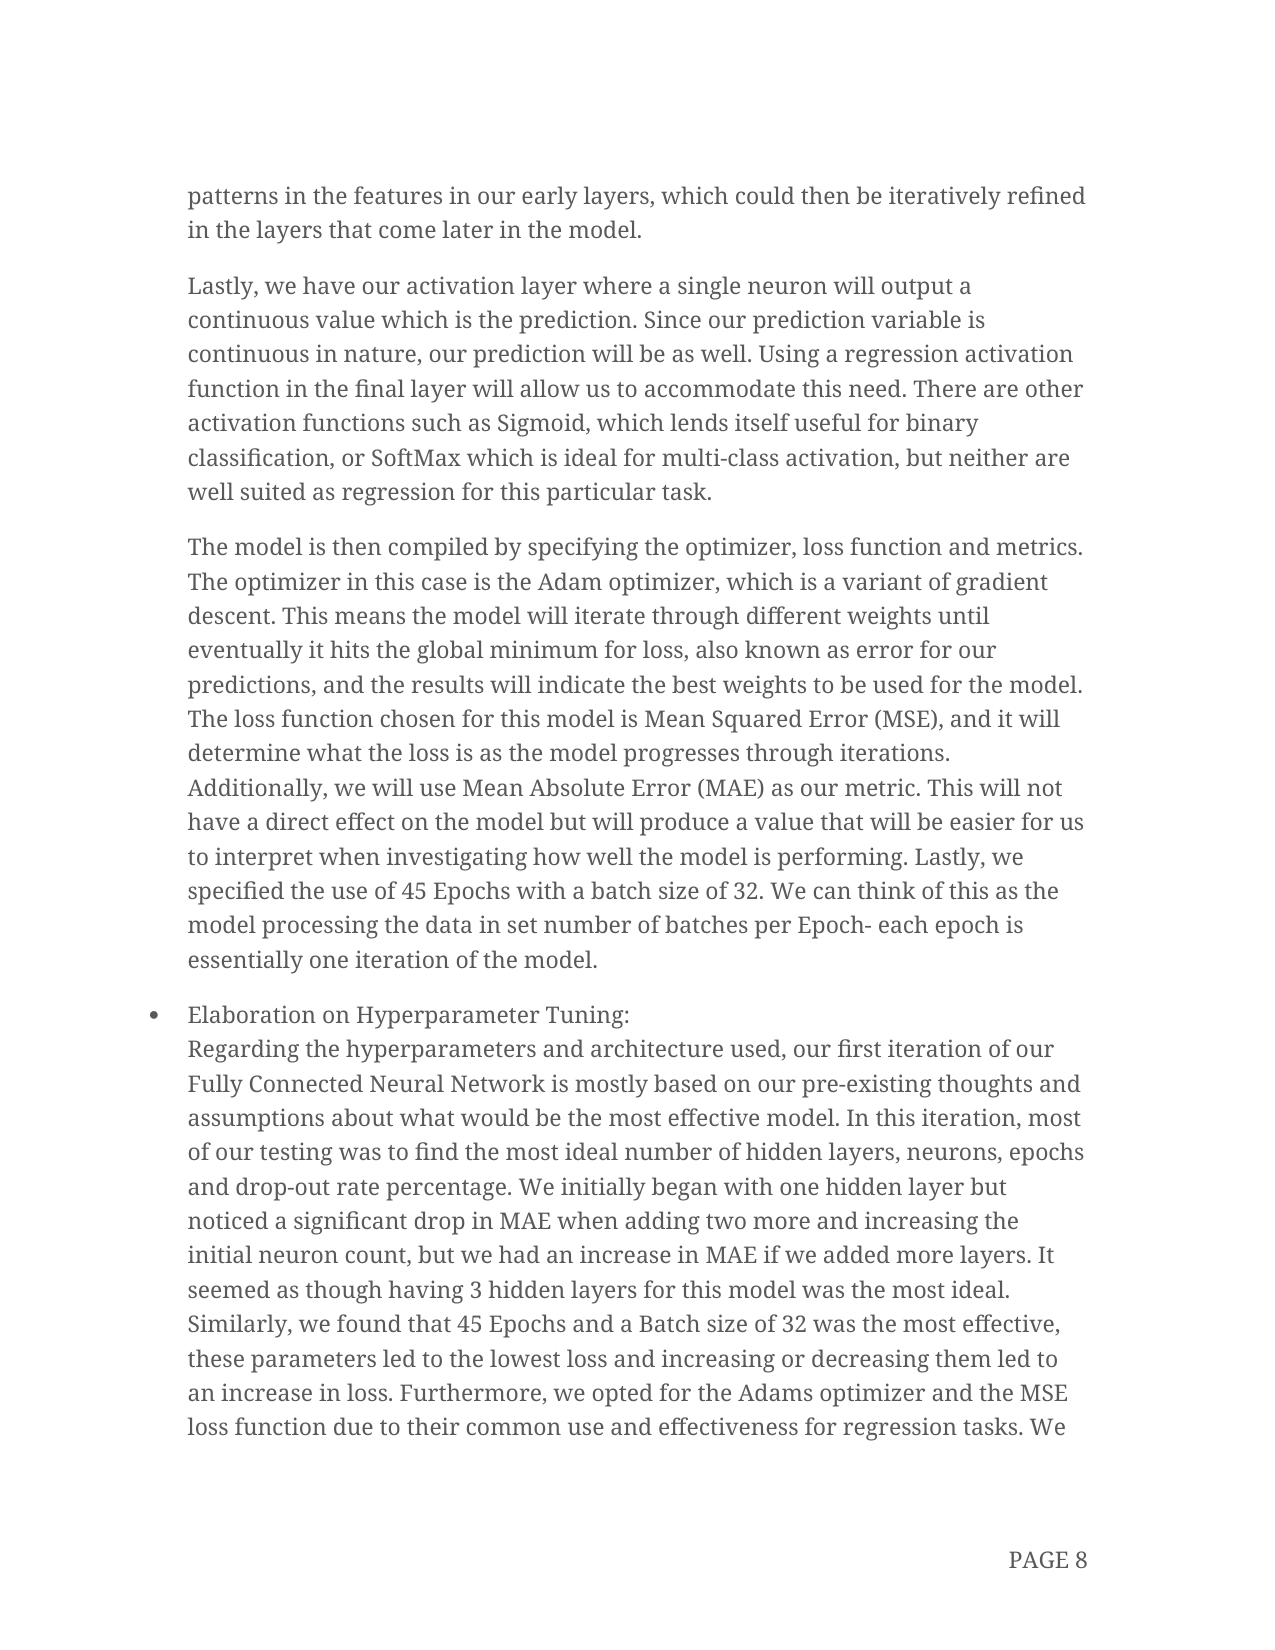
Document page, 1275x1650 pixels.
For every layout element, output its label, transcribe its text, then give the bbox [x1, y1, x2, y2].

text Lastly, we have our activation layer where a single neuron will output a continuous value which is the prediction. Since our prediction variable is continuous in nature, our prediction will be as well. Using a regression activation function in the final layer will allow us to accommodate this need. There are other activation functions such as Sigmoid, which lends itself useful for binary classification, or SoftMax which is ideal for multi-class activation, but neither are well suited as regression for this particular task. [187, 269, 1087, 507]
text The model is then compiled by specifying the optimizer, loss function and metrics. The optimizer in this case is the Adam optimizer, which is a variant of gradient descent. This means the model will iterate through different weights until eventually it hits the global minimum for loss, also known as error for our predictions, and the results will indicate the best weights to be used for the model. The loss function chosen for this model is Mean Squared Error (MSE), and it will determine what the loss is as the model progresses through iterations. Additionally, we will use Mean Absolute Error (MAE) as our metric. This will not have a direct effect on the model but will produce a value that will be easier for us to interpret when investigating how well the model is performing. Lastly, we specified the use of 45 Epochs with a batch size of 32. We can think of this as the model processing the data in set number of batches per Epoch- each epoch is essentially one iteration of the model. [187, 531, 1087, 975]
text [187, 180, 1087, 246]
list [187, 1033, 1087, 1442]
list Elaboration on Hyperparameter Tuning: [150, 999, 1087, 1030]
